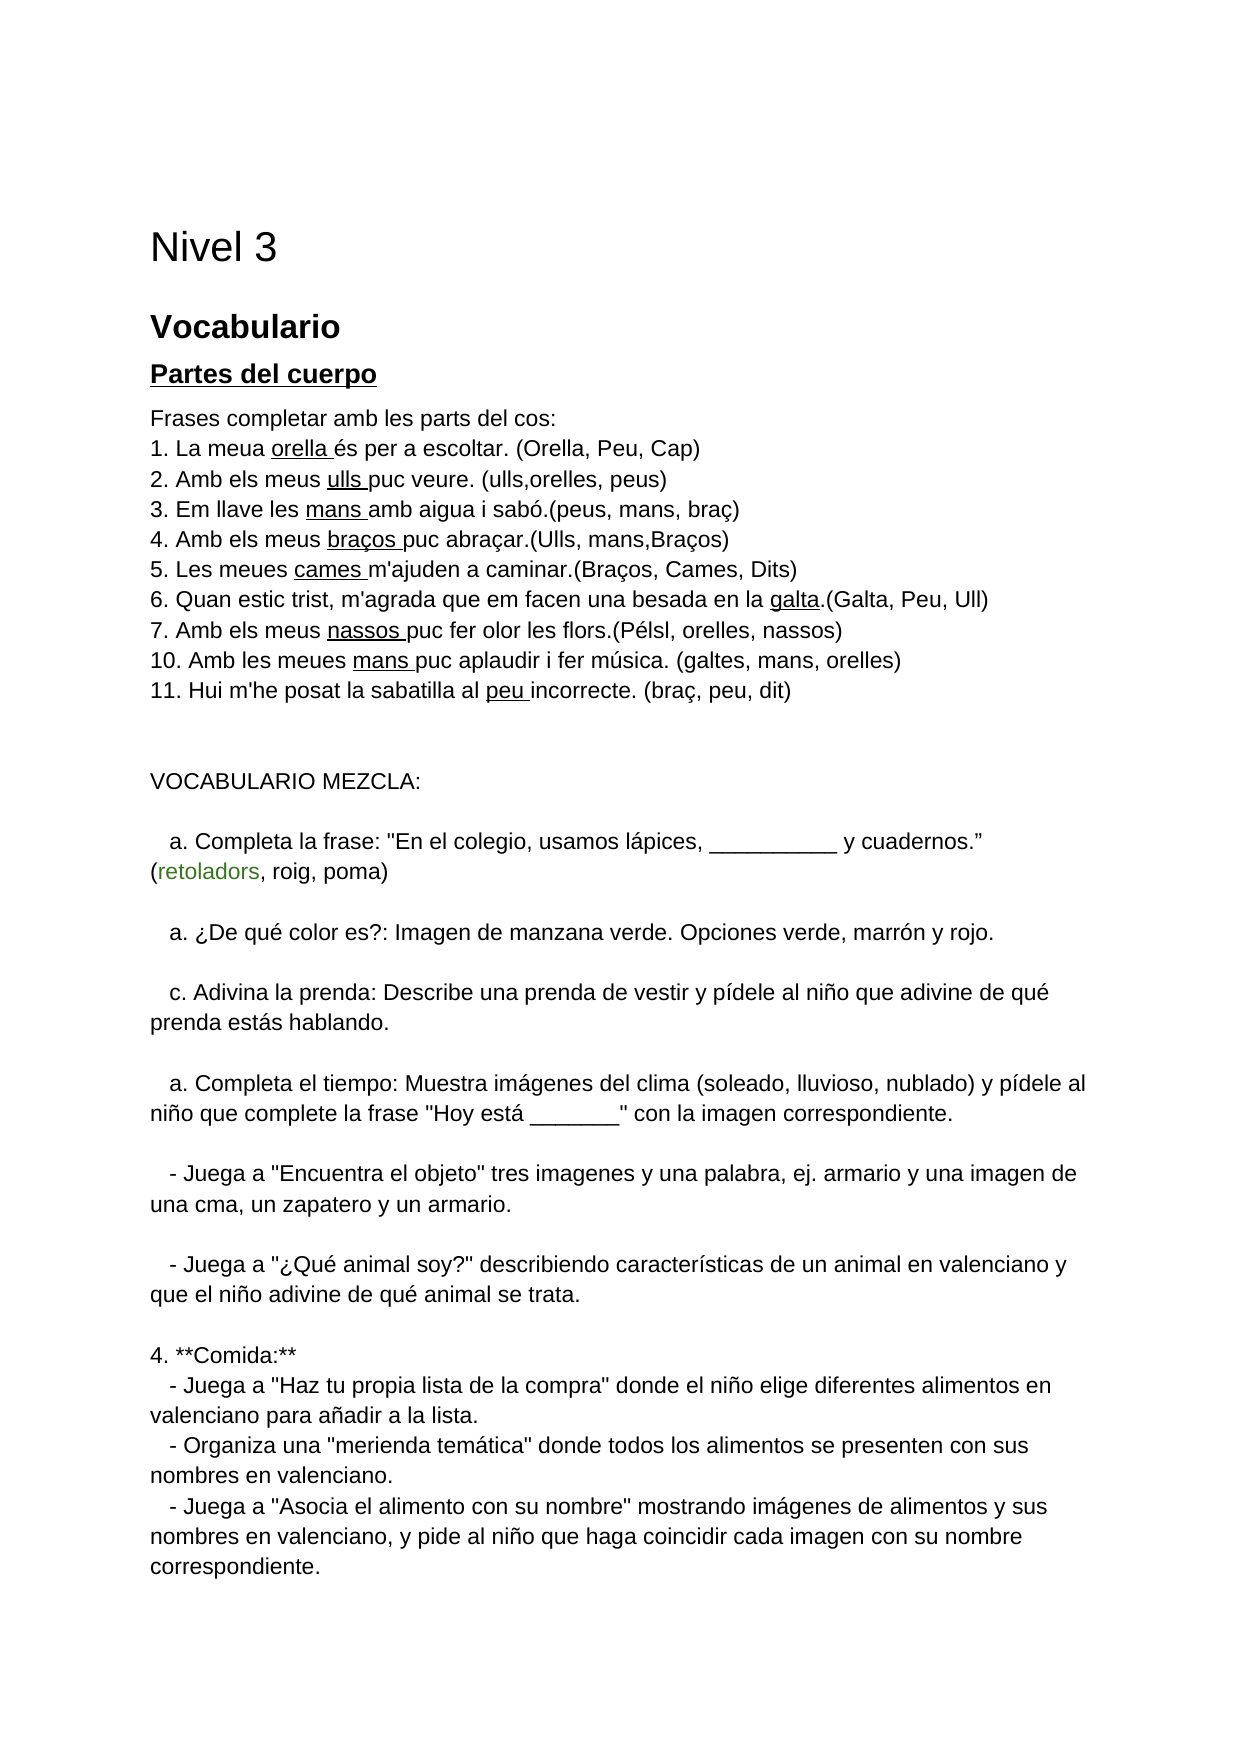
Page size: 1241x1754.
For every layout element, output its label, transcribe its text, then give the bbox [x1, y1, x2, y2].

text 2. Amb els meus ulls puc veure. (ulls,orelles, peus) [150, 466, 1090, 492]
text 5. Les meues cames m'ajuden a caminar.(Braços, Cames, Dits) [150, 556, 1090, 582]
text Frases completar amb les parts del cos: [150, 405, 1090, 431]
text 4. **Comida:** [150, 1342, 1090, 1368]
text 6. Quan estic trist, m'agrada que em facen una besada en la galta.(Galta, Peu, Ull) [150, 586, 1090, 613]
text 4. Amb els meus braços puc abraçar.(Ulls, mans,Braços) [150, 526, 1090, 552]
text - Juega a "¿Qué animal soy?" describiendo características de un animal en valenciano y que el niño adivine de qué animal se trata. [150, 1251, 1090, 1307]
subtitle Partes del cuerpo [150, 358, 1090, 389]
text a. ¿De qué color es?: Imagen de manzana verde. Opciones verde, marrón y rojo. [150, 919, 1090, 945]
text - Juega a "Haz tu propia lista de la compra" donde el niño elige diferentes alimentos en valenciano para añadir a la lista. [150, 1372, 1090, 1428]
text 10. Amb les meues mans puc aplaudir i fer música. (galtes, mans, orelles) [150, 647, 1090, 673]
text c. Adivina la prenda: Describe una prenda de vestir y pídele al niño que adivine de qué prenda estás hablando. [150, 979, 1090, 1036]
text - Juega a "Asocia el alimento con su nombre" mostrando imágenes de alimentos y sus nombres en valenciano, y pide al niño que haga coincidir cada imagen con su nombre correspondiente. [150, 1493, 1090, 1579]
text 11. Hui m'he posat la sabatilla al peu incorrecte. (braç, peu, dit) [150, 677, 1090, 703]
text 7. Amb els meus nassos puc fer olor les flors.(Pélsl, orelles, nassos) [150, 617, 1090, 643]
subtitle Vocabulario [150, 307, 1090, 346]
text 3. Em llave les mans amb aigua i sabó.(peus, mans, braç) [150, 496, 1090, 522]
text a. Completa el tiempo: Muestra imágenes del clima (soleado, lluvioso, nublado) y pídele al niño que complete la frase "Hoy está _______" con la imagen correspondiente. [150, 1070, 1090, 1126]
text - Organiza una "merienda temática" donde todos los alimentos se presenten con sus nombres en valenciano. [150, 1432, 1090, 1489]
text - Juega a "Encuentra el objeto" tres imagenes y una palabra, ej. armario y una imagen de una cma, un zapatero y un armario. [150, 1160, 1090, 1217]
subtitle Nivel 3 [150, 222, 1090, 270]
text 1. La meua orella és per a escoltar. (Orella, Peu, Cap) [150, 435, 1090, 462]
text a. Completa la frase: "En el colegio, usamos lápices, __________ y cuadernos.” (retoladors, roig, poma) [150, 828, 1090, 884]
text VOCABULARIO MEZCLA: [150, 768, 1090, 794]
